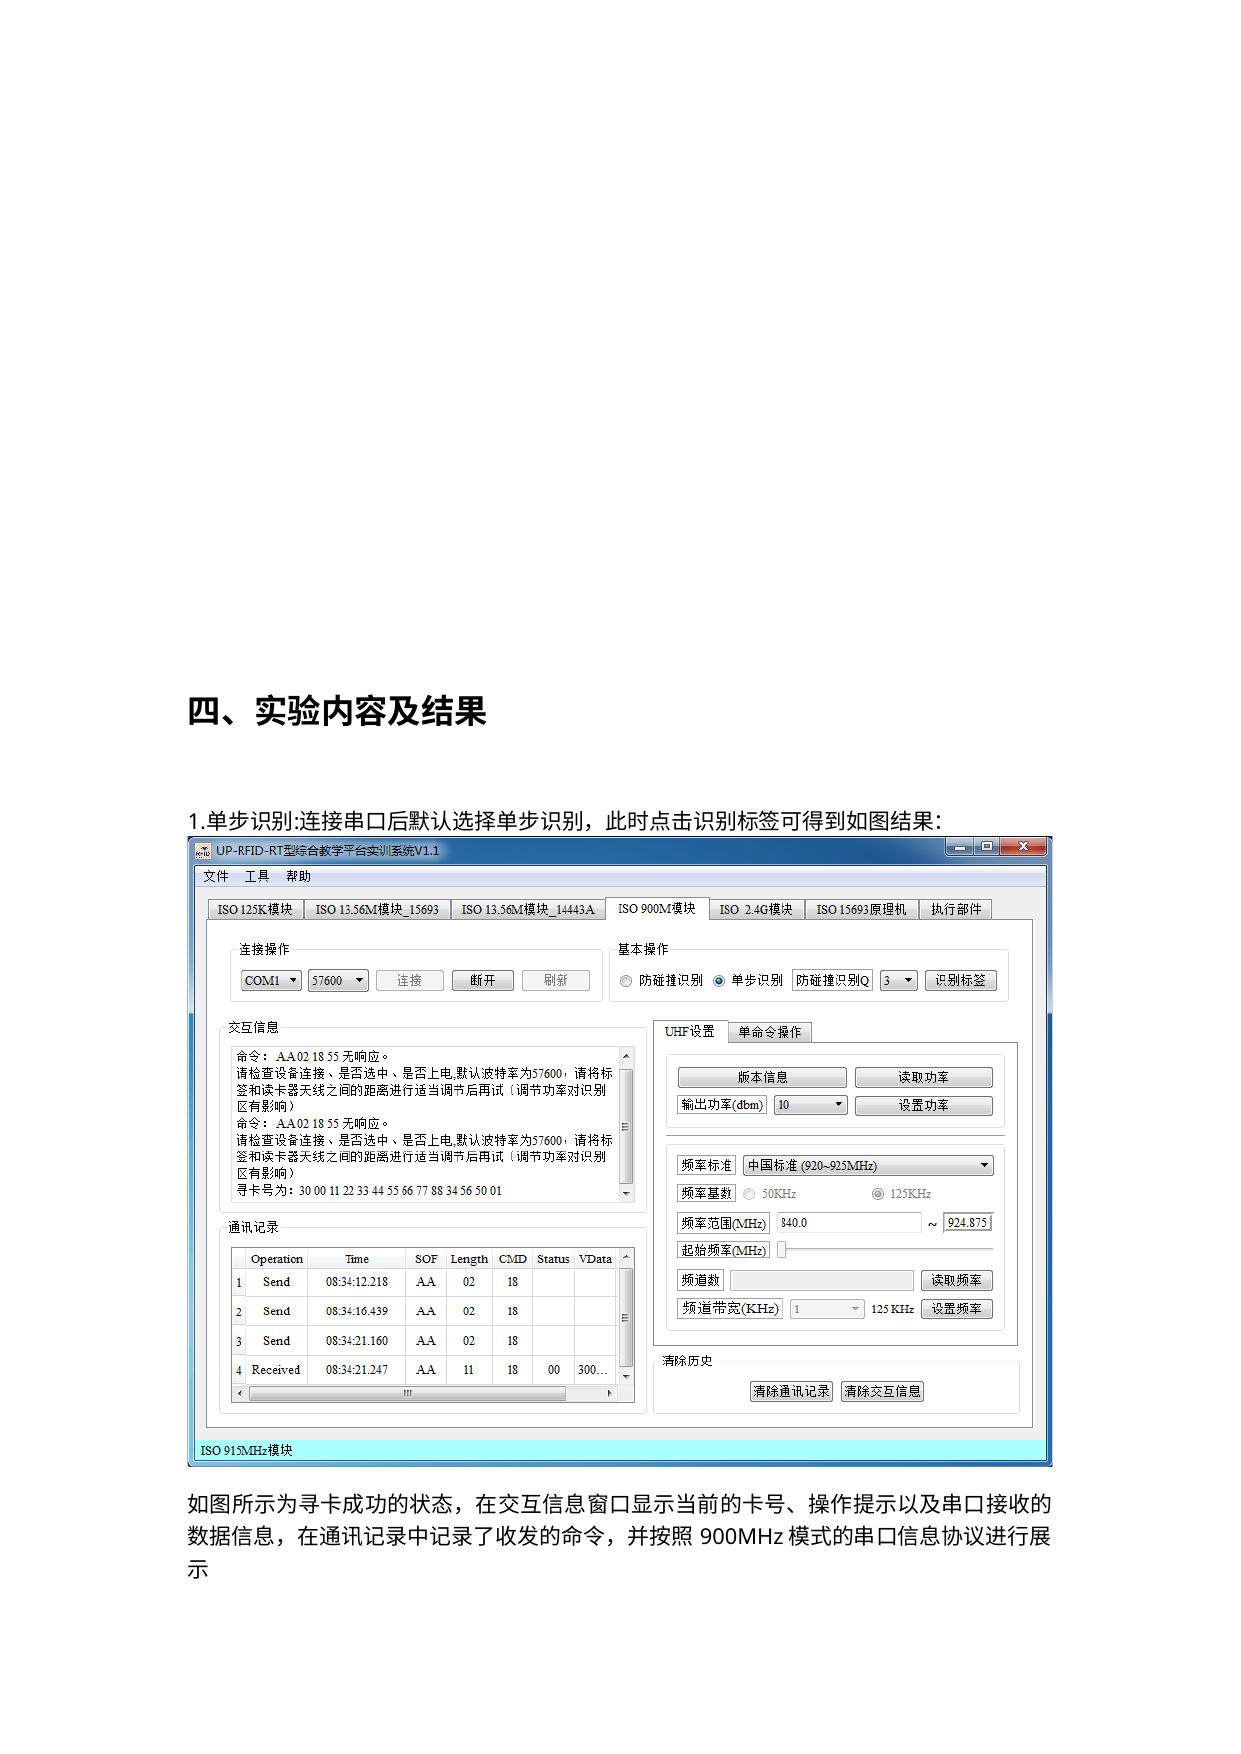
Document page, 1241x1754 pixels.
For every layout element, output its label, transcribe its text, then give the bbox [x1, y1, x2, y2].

text 如图所示为寻卡成功的状态，在交互信息窗口显示当前的卡号、操作提示以及串口接收的数据信息，在通讯记录中记录了收发的命令，并按照900MHz模式的串口信息协议进行展示 [187, 1486, 1053, 1584]
picture [187, 836, 1053, 1467]
text 1.单步识别:连接串口后默认选择单步识别，此时点击识别标签可得到如图结果： [187, 804, 1053, 836]
subtitle 四、实验内容及结果 [187, 677, 1053, 742]
